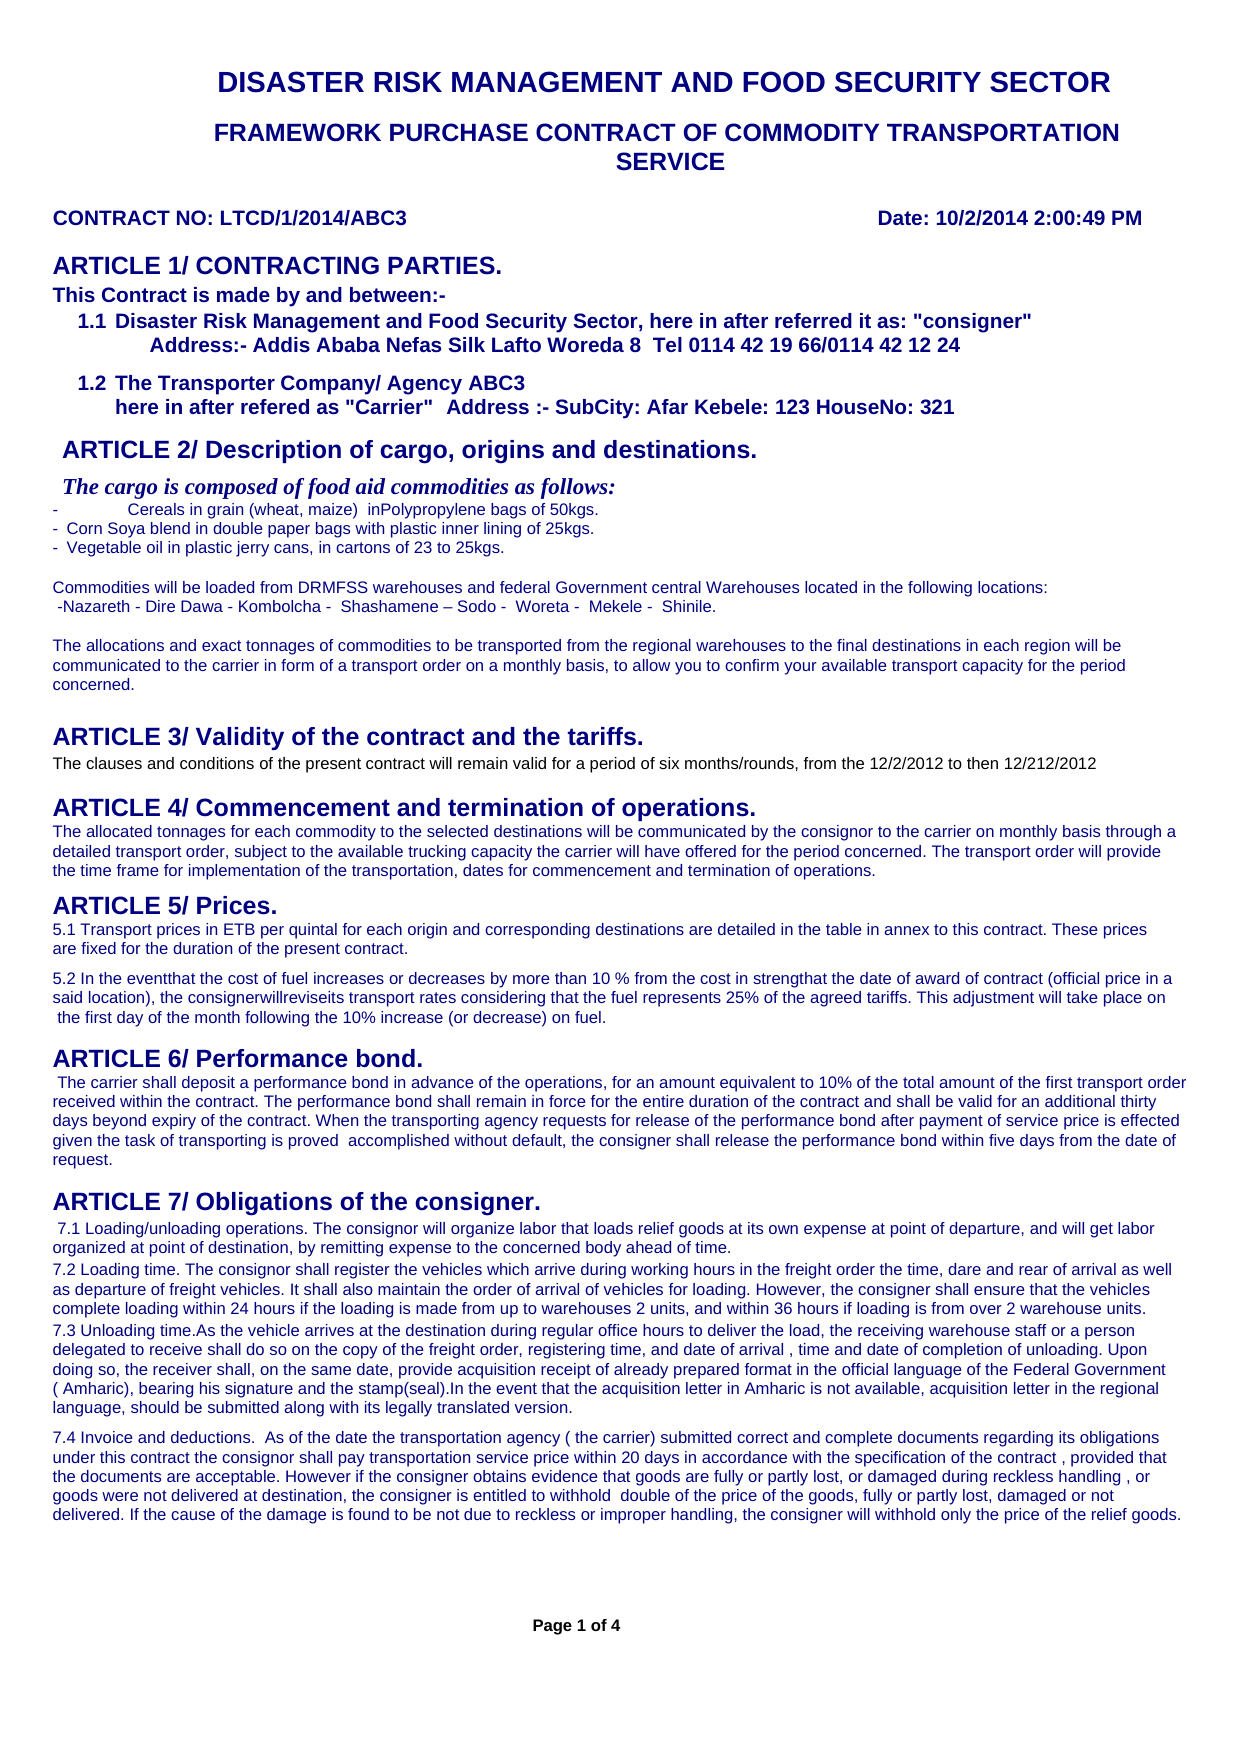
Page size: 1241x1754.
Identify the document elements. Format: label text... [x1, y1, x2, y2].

text - Cereals in grain (wheat, maize) inPolypropylene bags of 50kgs. [52, 499, 1188, 519]
text 7.4 Invoice and deductions. As of the date the transportation agency ( the carrier) submitted correct and complete documents regarding its obligations under this contract the consignor shall pay transportation service price within 20 days in accordance with the specification of the contract , provided that the documents are acceptable. However if the consigner obtains evidence that goods are fully or partly lost, or damaged during reckless handling , or goods were not delivered at destination, the consigner is entitled to withhold double of the price of the goods, fully or partly lost, damaged or not delivered. If the cause of the damage is found to be not due to reckless or improper handling, the consigner will withhold only the price of the relief goods. [52, 1428, 1188, 1524]
text ARTICLE 5/ Prices. [52, 891, 1188, 920]
text SERVICE [52, 146, 1188, 175]
text 7.2 Loading time. The consignor shall register the vehicles which arrive during working hours in the freight order the time, dare and rear of arrival as well as departure of freight vehicles. It shall also maintain the order of arrival of vehicles for loading. However, the consigner shall ensure that the vehicles complete loading within 24 hours if the loading is made from up to warehouses 2 units, and within 36 hours if loading is from over 2 warehouse units. [52, 1260, 1188, 1318]
text -Nazareth - Dire Dawa - Kombolcha - Shashamene – Sodo - Woreta - Mekele - Shinile. [52, 597, 1188, 616]
text 5.1 Transport prices in ETB per quintal for each origin and corresponding destinations are detailed in the table in annex to this contract. These prices [52, 920, 1188, 939]
text The clauses and conditions of the present contract will remain valid for a period of six months/rounds, from the 12/2/2012 to then 12/212/2012 [52, 754, 1188, 773]
text This Contract is made by and between:- [52, 283, 1188, 307]
text DISASTER RISK MANAGEMENT AND FOOD SECURITY SECTOR [52, 65, 1188, 98]
text ARTICLE 2/ Description of cargo, origins and destinations. [52, 435, 1188, 464]
text The allocated tonnages for each commodity to the selected destinations will be communicated by the consignor to the carrier on monthly basis through a [52, 822, 1188, 841]
text Address:- Addis Ababa Nefas Silk Lafto Woreda 8 Tel 0114 42 19 66/0114 42 12 24 [52, 333, 1188, 357]
text ARTICLE 1/ CONTRACTING PARTIES. [52, 251, 1188, 280]
text ARTICLE 6/ Performance bond. [52, 1044, 1188, 1073]
text - Corn Soya blend in double paper bags with plastic inner lining of 25kgs. [52, 519, 1188, 538]
text 1.1 Disaster Risk Management and Food Security Sector, here in after referred it as: "consigner" [52, 309, 1188, 333]
text Page 1 of 4 [52, 1616, 1188, 1635]
text 7.1 Loading/unloading operations. The consignor will organize labor that loads relief goods at its own expense at point of departure, and will get labor [52, 1218, 1188, 1238]
text detailed transport order, subject to the available trucking capacity the carrier will have offered for the period concerned. The transport order will provide the time frame for implementation of the transportation, dates for commencement and termination of operations. [52, 841, 1188, 880]
text The cargo is composed of food aid commodities as follows: [52, 473, 1188, 499]
text 7.3 Unloading time.As the vehicle arrives at the destination during regular office hours to deliver the load, the receiving warehouse staff or a person [52, 1321, 1188, 1340]
text 1.2 The Transporter Company/ Agency ABC3 [52, 371, 1188, 395]
text 5.2 In the eventthat the cost of fuel increases or decreases by more than 10 % from the cost in strengthat the date of award of contract (official price in a [52, 969, 1188, 988]
text - Vegetable oil in plastic jerry cans, in cartons of 23 to 25kgs. [52, 538, 1188, 557]
text The allocations and exact tonnages of commodities to be transported from the regional warehouses to the final destinations in each region will be communicated to the carrier in form of a transport order on a monthly basis, to allow you to confirm your available transport capacity for the period concerned. [52, 636, 1188, 694]
text Commodities will be loaded from DRMFSS warehouses and federal Government central Warehouses located in the following locations: [52, 577, 1188, 597]
text ARTICLE 7/ Obligations of the consigner. [52, 1186, 1188, 1215]
text ARTICLE 3/ Validity of the contract and the tariffs. [52, 722, 1188, 751]
text are fixed for the duration of the present contract. [52, 939, 1188, 958]
text organized at point of destination, by remitting expense to the concerned body ahead of time. [52, 1238, 1188, 1257]
text FRAMEWORK PURCHASE CONTRACT OF COMMODITY TRANSPORTATION [52, 118, 1188, 146]
text CONTRACT NO: LTCD/1/2014/ABC3 Date: 10/2/2014 2:00:49 PM [52, 205, 1188, 229]
text said location), the consignerwillreviseits transport rates considering that the fuel represents 25% of the agreed tariffs. This adjustment will take place on [52, 988, 1188, 1007]
text ARTICLE 4/ Commencement and termination of operations. [52, 793, 1188, 822]
text here in after refered as "Carrier" Address :- SubCity: Afar Kebele: 123 HouseNo: 321 [52, 395, 1188, 419]
text delegated to receive shall do so on the copy of the freight order, registering time, and date of arrival , time and date of completion of unloading. Upon doing so, the receiver shall, on the same date, provide acquisition receipt of already prepared format in the official language of the Federal Government ( Amharic), bearing his signature and the stamp(seal).In the event that the acquisition letter in Amharic is not available, acquisition letter in the regional language, should be submitted along with its legally translated version. [52, 1340, 1188, 1417]
text The carrier shall deposit a performance bond in advance of the operations, for an amount equivalent to 10% of the total amount of the first transport order received within the contract. The performance bond shall remain in force for the entire duration of the contract and shall be valid for an additional thirty days beyond expiry of the contract. When the transporting agency requests for release of the performance bond after payment of service price is effected given the task of transporting is proved accomplished without default, the consigner shall release the performance bond within five days from the date of request. [52, 1073, 1188, 1169]
text the first day of the month following the 10% increase (or decrease) on fuel. [52, 1007, 1188, 1027]
